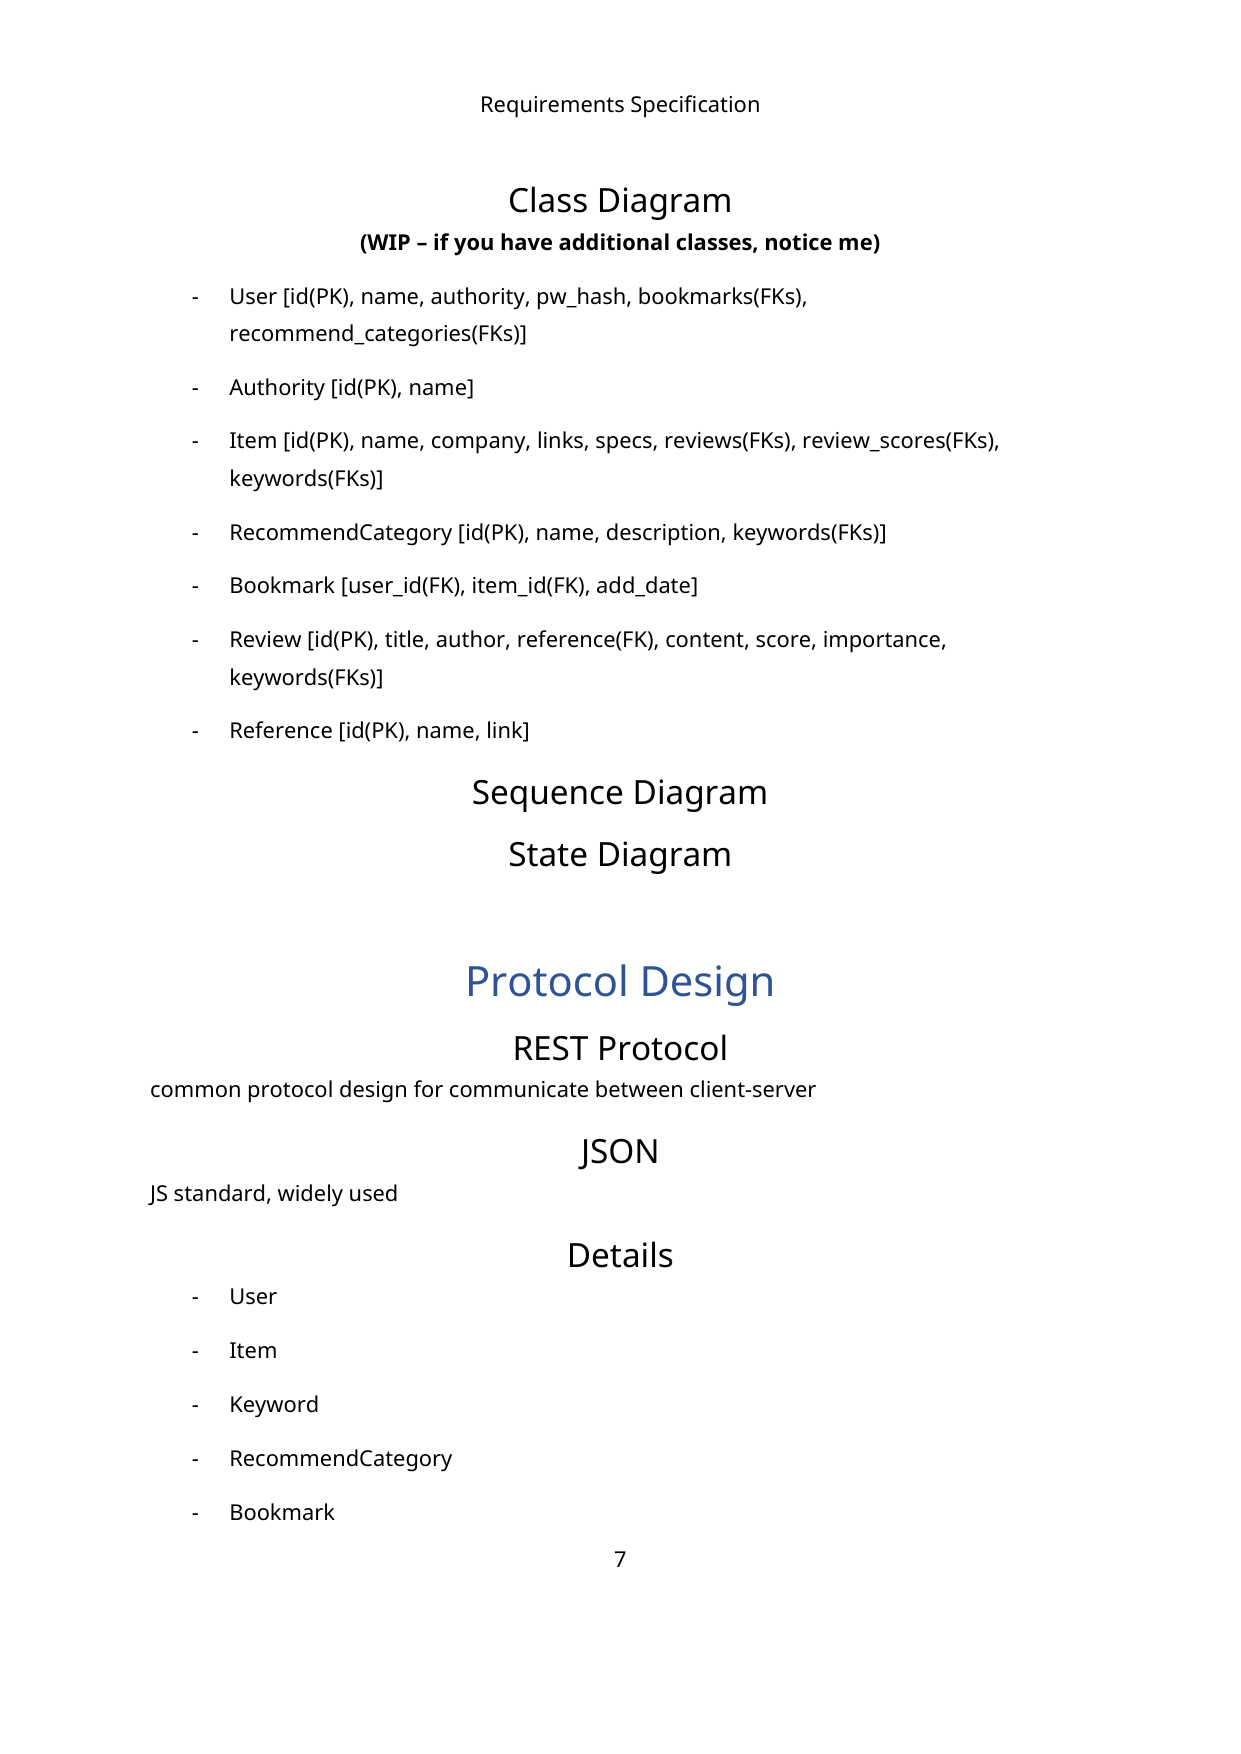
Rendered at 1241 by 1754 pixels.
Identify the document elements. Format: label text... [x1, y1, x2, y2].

list Item [id(PK), name, company, links, specs, reviews(FKs), review_scores(FKs), keywords(FKs)] [192, 426, 1090, 492]
list Authority [id(PK), name] [192, 372, 1090, 401]
subtitle Class Diagram [150, 177, 1090, 223]
list Review [id(PK), title, author, reference(FK), content, score, importance, keywords(FKs)] [192, 624, 1090, 691]
list Keyword [192, 1389, 1090, 1419]
list Item [192, 1335, 1090, 1365]
text JS standard, widely used [150, 1178, 1090, 1208]
subtitle Sequence Diagram [150, 769, 1090, 814]
subtitle REST Protocol [150, 1025, 1090, 1070]
list Reference [id(PK), name, link] [192, 715, 1090, 745]
text common protocol design for communicate between client-server [150, 1074, 1090, 1104]
list RecommendCategory [192, 1443, 1090, 1473]
text (WIP – if you have additional classes, notice me) [150, 227, 1090, 257]
list RecommendCategory [id(PK), name, description, keywords(FKs)] [192, 517, 1090, 546]
subtitle Protocol Design [150, 951, 1090, 1008]
list Bookmark [192, 1497, 1090, 1526]
subtitle Details [150, 1232, 1090, 1277]
list User [id(PK), name, authority, pw_hash, bookmarks(FKs), recommend_categories(FKs)] [192, 281, 1090, 348]
subtitle JSON [150, 1128, 1090, 1174]
list Bookmark [user_id(FK), item_id(FK), add_date] [192, 570, 1090, 600]
list User [192, 1281, 1090, 1311]
subtitle State Diagram [150, 831, 1090, 877]
